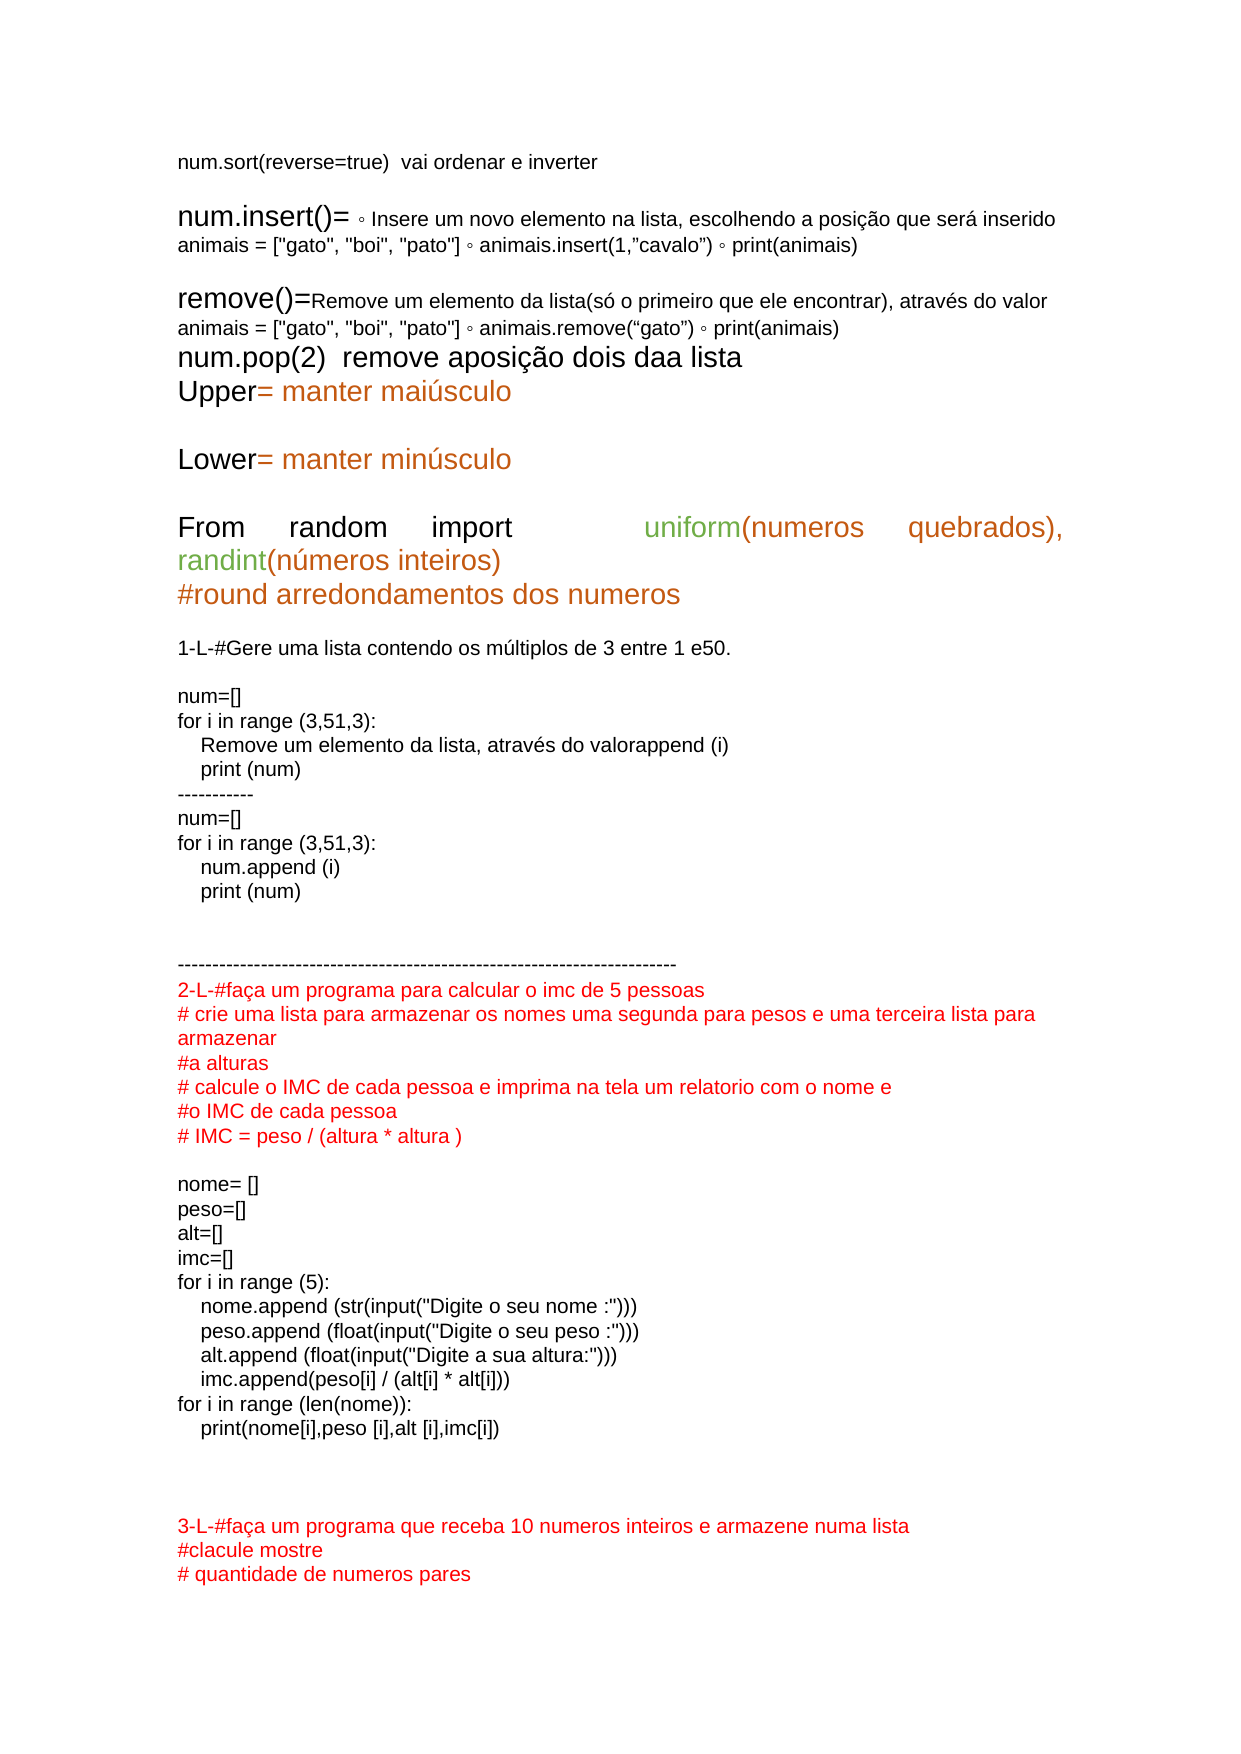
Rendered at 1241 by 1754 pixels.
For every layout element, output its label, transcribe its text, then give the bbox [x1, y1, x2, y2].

text alt.append (float(input("Digite a sua altura:"))) [177, 1343, 1064, 1367]
text nome.append (str(input("Digite o seu nome :"))) [177, 1294, 1064, 1318]
text 2-L-#faça um programa para calcular o imc de 5 pessoas [177, 978, 1064, 1002]
text #a alturas [177, 1050, 1064, 1074]
text #o IMC de cada pessoa [177, 1099, 1064, 1123]
text #clacule mostre [177, 1538, 1064, 1562]
text Remove um elemento da lista, através do valorappend (i) [177, 733, 1064, 757]
text Upper= manter maiúsculo [177, 374, 1064, 407]
text print (num) [177, 879, 1064, 903]
text print (num) [177, 757, 1064, 781]
text num=[] [177, 806, 1064, 830]
text # quantidade de numeros pares [177, 1562, 1064, 1586]
text ------------------------------------------------------------------------ [177, 952, 1064, 976]
text ----------- [177, 782, 1064, 806]
text # IMC = peso / (altura * altura ) [177, 1123, 1064, 1147]
text for i in range (len(nome)): [177, 1392, 1064, 1416]
text num=[] [177, 684, 1064, 708]
text alt=[] [177, 1221, 1064, 1245]
text num.pop(2) remove aposição dois daa lista [177, 340, 1064, 373]
text remove()=Remove um elemento da lista(só o primeiro que ele encontrar), através do valor [177, 281, 1064, 315]
text for i in range (3,51,3): [177, 830, 1064, 854]
text #round arredondamentos dos numeros [177, 577, 1064, 611]
text num.sort(reverse=true) vai ordenar e inverter [177, 150, 1064, 174]
text for i in range (5): [177, 1270, 1064, 1294]
text imc.append(peso[i] / (alt[i] * alt[i])) [177, 1367, 1064, 1391]
text 1-L-#Gere uma lista contendo os múltiplos de 3 entre 1 e50. [177, 635, 1064, 659]
text # calcule o IMC de cada pessoa e imprima na tela um relatorio com o nome e [177, 1075, 1064, 1099]
text # crie uma lista para armazenar os nomes uma segunda para pesos e uma terceira lista para armazenar [177, 1002, 1064, 1050]
text animais = ["gato", "boi", "pato"] ◦ animais.insert(1,”cavalo”) ◦ print(animais) [177, 233, 1064, 257]
text num.insert()= ◦ Insere um novo elemento na lista, escolhendo a posição que será inserido [177, 199, 1064, 232]
text animais = ["gato", "boi", "pato"] ◦ animais.remove(“gato”) ◦ print(animais) [177, 315, 1064, 339]
text print(nome[i],peso [i],alt [i],imc[i]) [177, 1416, 1064, 1440]
text 3-L-#faça um programa que receba 10 numeros inteiros e armazene numa lista [177, 1513, 1064, 1537]
text imc=[] [177, 1245, 1064, 1269]
text From random import uniform(numeros quebrados), randint(números inteiros) [177, 509, 1064, 577]
text for i in range (3,51,3): [177, 708, 1064, 732]
text num.append (i) [177, 855, 1064, 879]
text peso=[] [177, 1197, 1064, 1221]
text nome= [] [177, 1172, 1064, 1196]
text peso.append (float(input("Digite o seu peso :"))) [177, 1318, 1064, 1342]
text Lower= manter minúsculo [177, 442, 1064, 475]
